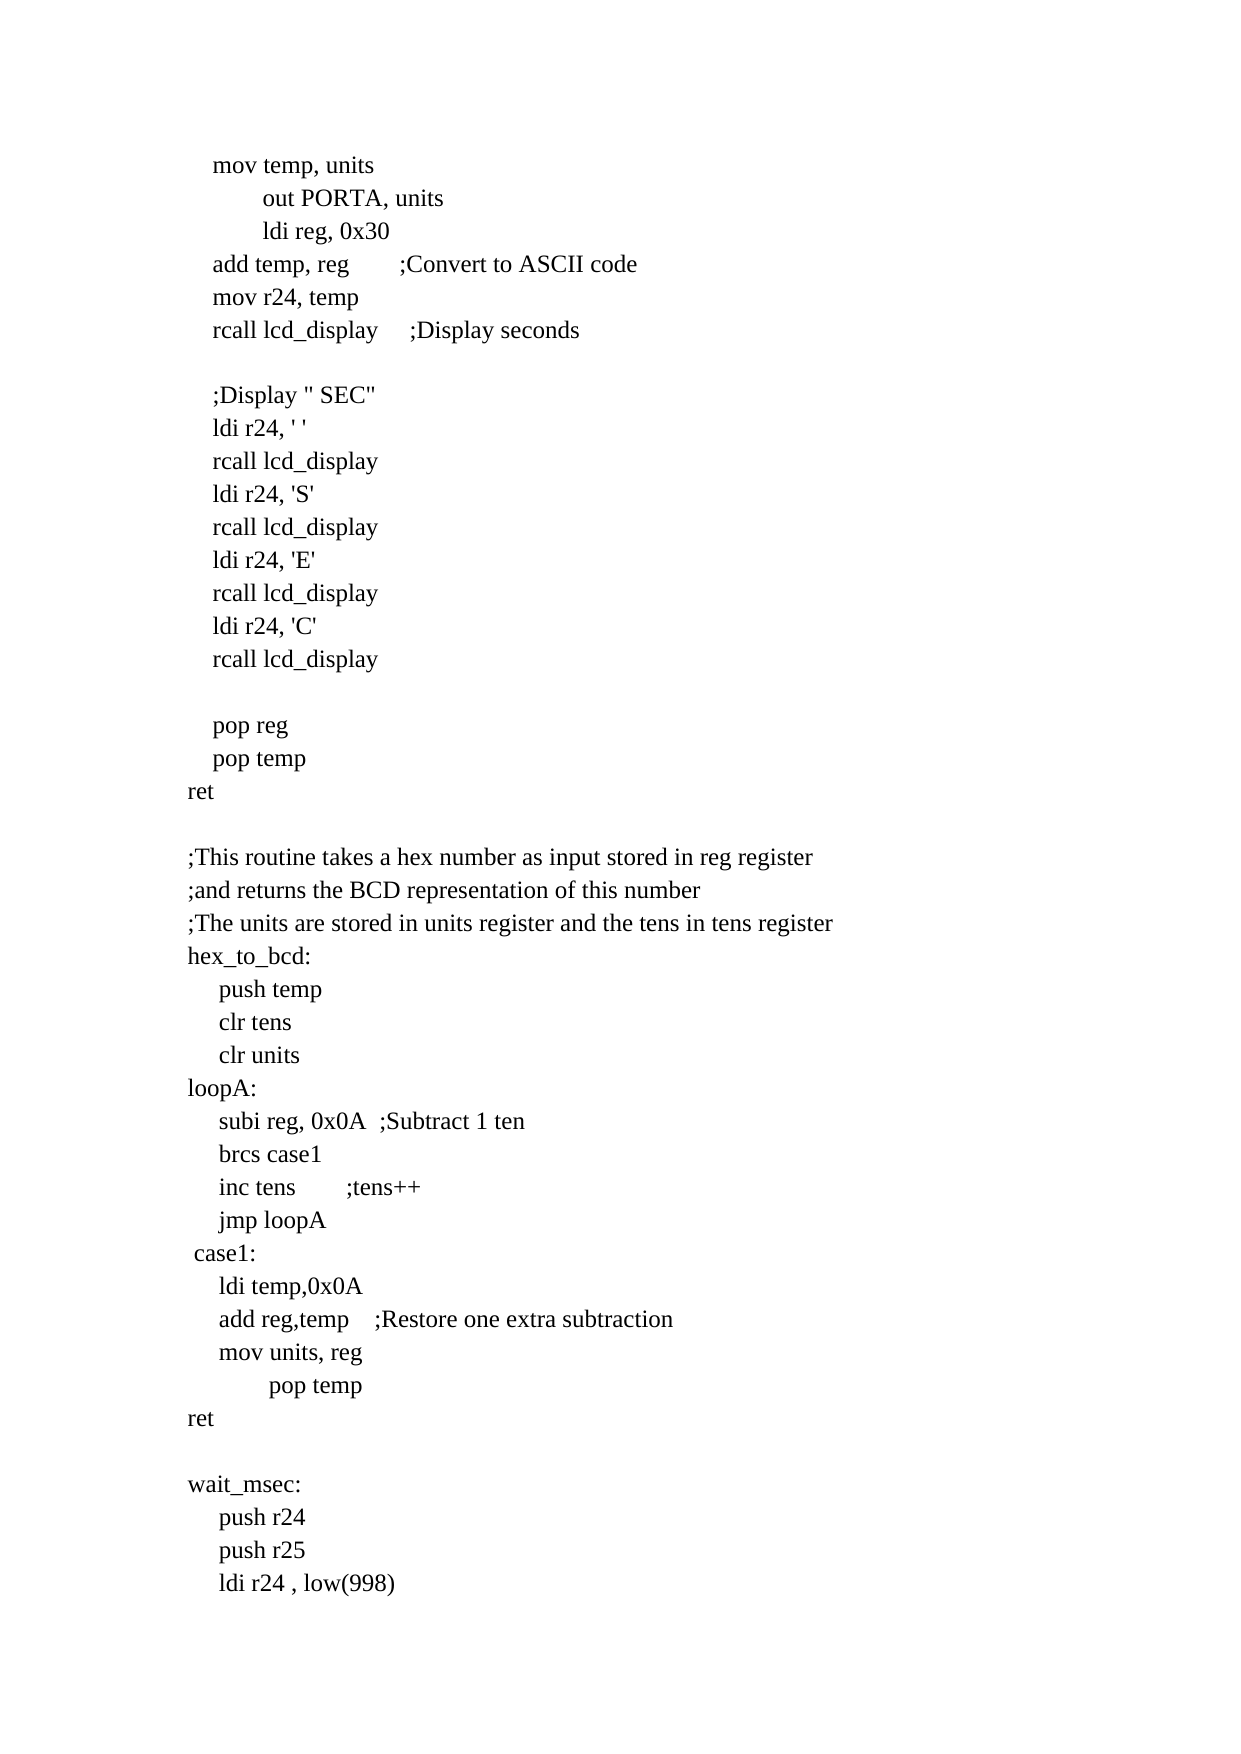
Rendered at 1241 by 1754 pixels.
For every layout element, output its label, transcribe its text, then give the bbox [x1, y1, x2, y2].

text ldi r24 , low(998) [187, 1568, 1053, 1597]
text rcall lcd_display [187, 446, 1053, 475]
text clr units [187, 1040, 1053, 1069]
text mov r24, temp [187, 282, 1053, 311]
text wait_msec: [187, 1469, 1053, 1498]
text ldi r24, ' ' [187, 413, 1053, 442]
text rcall lcd_display [187, 644, 1053, 673]
text push r24 [187, 1502, 1053, 1531]
text ldi reg, 0x30 [187, 216, 1053, 245]
text rcall lcd_display ;Display seconds [187, 315, 1053, 344]
text ;The units are stored in units register and the tens in tens register [187, 908, 1053, 937]
text clr tens [187, 1007, 1053, 1036]
text push r25 [187, 1535, 1053, 1564]
text ;This routine takes a hex number as input stored in reg register [187, 842, 1053, 871]
text ldi r24, 'E' [187, 545, 1053, 574]
text push temp [187, 974, 1053, 1003]
text ldi r24, 'S' [187, 479, 1053, 508]
text hex_to_bcd: [187, 941, 1053, 969]
text ldi r24, 'C' [187, 611, 1053, 640]
text pop temp [187, 743, 1053, 771]
text loopA: [187, 1073, 1053, 1102]
text jmp loopA [187, 1205, 1053, 1234]
text pop temp [187, 1370, 1053, 1399]
text add temp, reg ;Convert to ASCII code [187, 249, 1053, 278]
text ret [187, 776, 1053, 804]
text rcall lcd_display [187, 512, 1053, 541]
text brcs case1 [187, 1139, 1053, 1168]
text add reg,temp ;Restore one extra subtraction [187, 1304, 1053, 1333]
text case1: [187, 1238, 1053, 1267]
text inc tens ;tens++ [187, 1172, 1053, 1201]
text mov units, reg [187, 1337, 1053, 1366]
text subi reg, 0x0A ;Subtract 1 ten [187, 1106, 1053, 1135]
text ;and returns the BCD representation of this number [187, 875, 1053, 903]
text ;Display " SEC" [187, 380, 1053, 409]
text rcall lcd_display [187, 578, 1053, 607]
text ldi temp,0x0A [187, 1271, 1053, 1300]
text pop reg [187, 710, 1053, 738]
text out PORTA, units [187, 183, 1053, 212]
text mov temp, units [187, 150, 1053, 179]
text ret [187, 1403, 1053, 1432]
